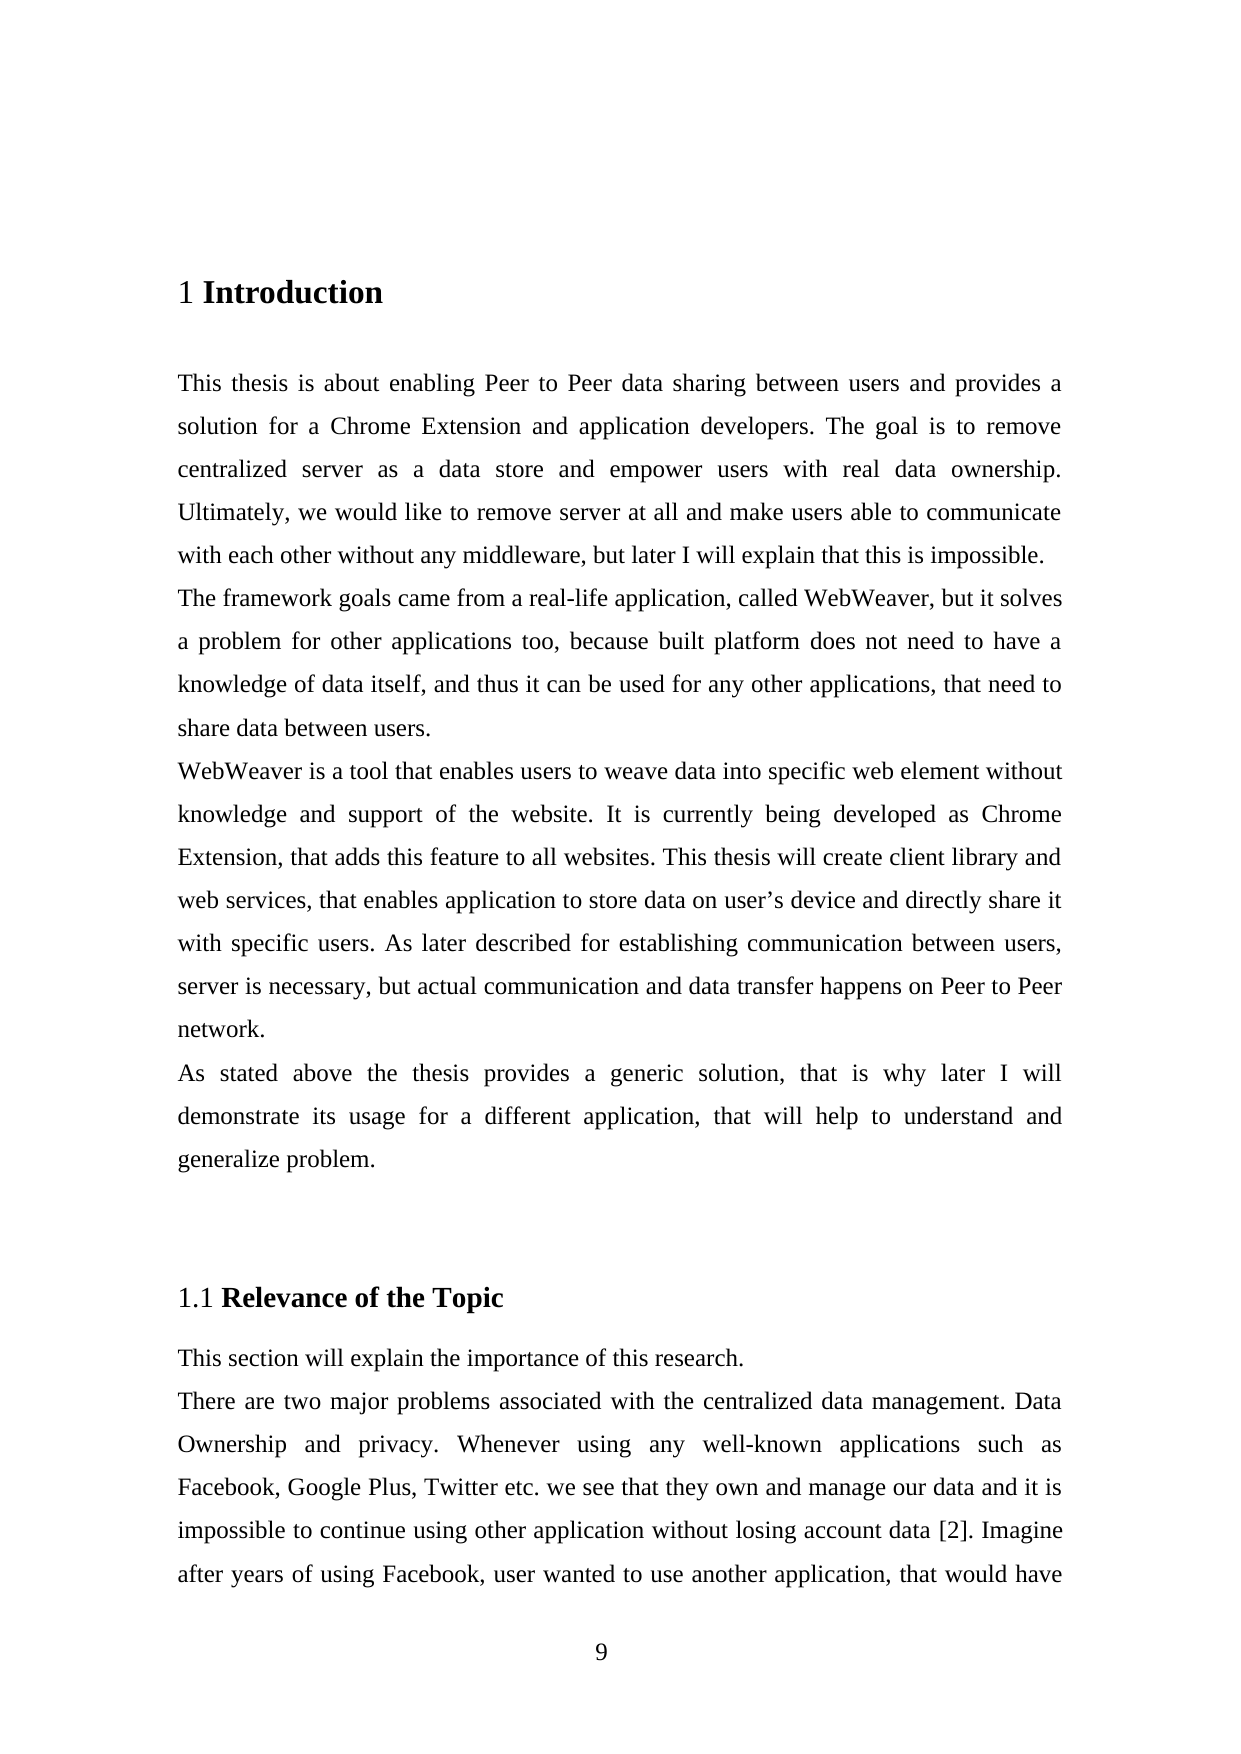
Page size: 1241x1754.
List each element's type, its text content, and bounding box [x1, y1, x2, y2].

text This thesis is about enabling Peer to Peer data sharing between users and provides a solution for a Chrome Extension and application developers. The goal is to remove centralized server as a data store and empower users with real data ownership. Ultimately, we would like to remove server at all and make users able to communicate with each other without any middleware, but later I will explain that this is impossible. [177, 368, 1063, 569]
text WebWeaver is a tool that enables users to weave data into specific web element without knowledge and support of the website. It is currently being developed as Chrome Extension, that adds this feature to all websites. This thesis will create client library and web services, that enables application to store data on user’s device and directly share it with specific users. As later described for establishing communication between users, server is necessary, but actual communication and data transfer happens on Peer to Peer network. [177, 756, 1063, 1043]
text As stated above the thesis provides a generic solution, that is why later I will demonstrate its usage for a different application, that will help to understand and generalize problem. [177, 1058, 1063, 1173]
text This section will explain the importance of this research. [177, 1343, 1063, 1372]
subtitle Introduction [177, 273, 1063, 311]
subtitle Relevance of the Topic [177, 1280, 1063, 1314]
text The framework goals came from a real-life application, called WebWeaver, but it solves a problem for other applications too, because built platform does not need to have a knowledge of data itself, and thus it can be used for any other applications, that need to share data between users. [177, 583, 1063, 741]
